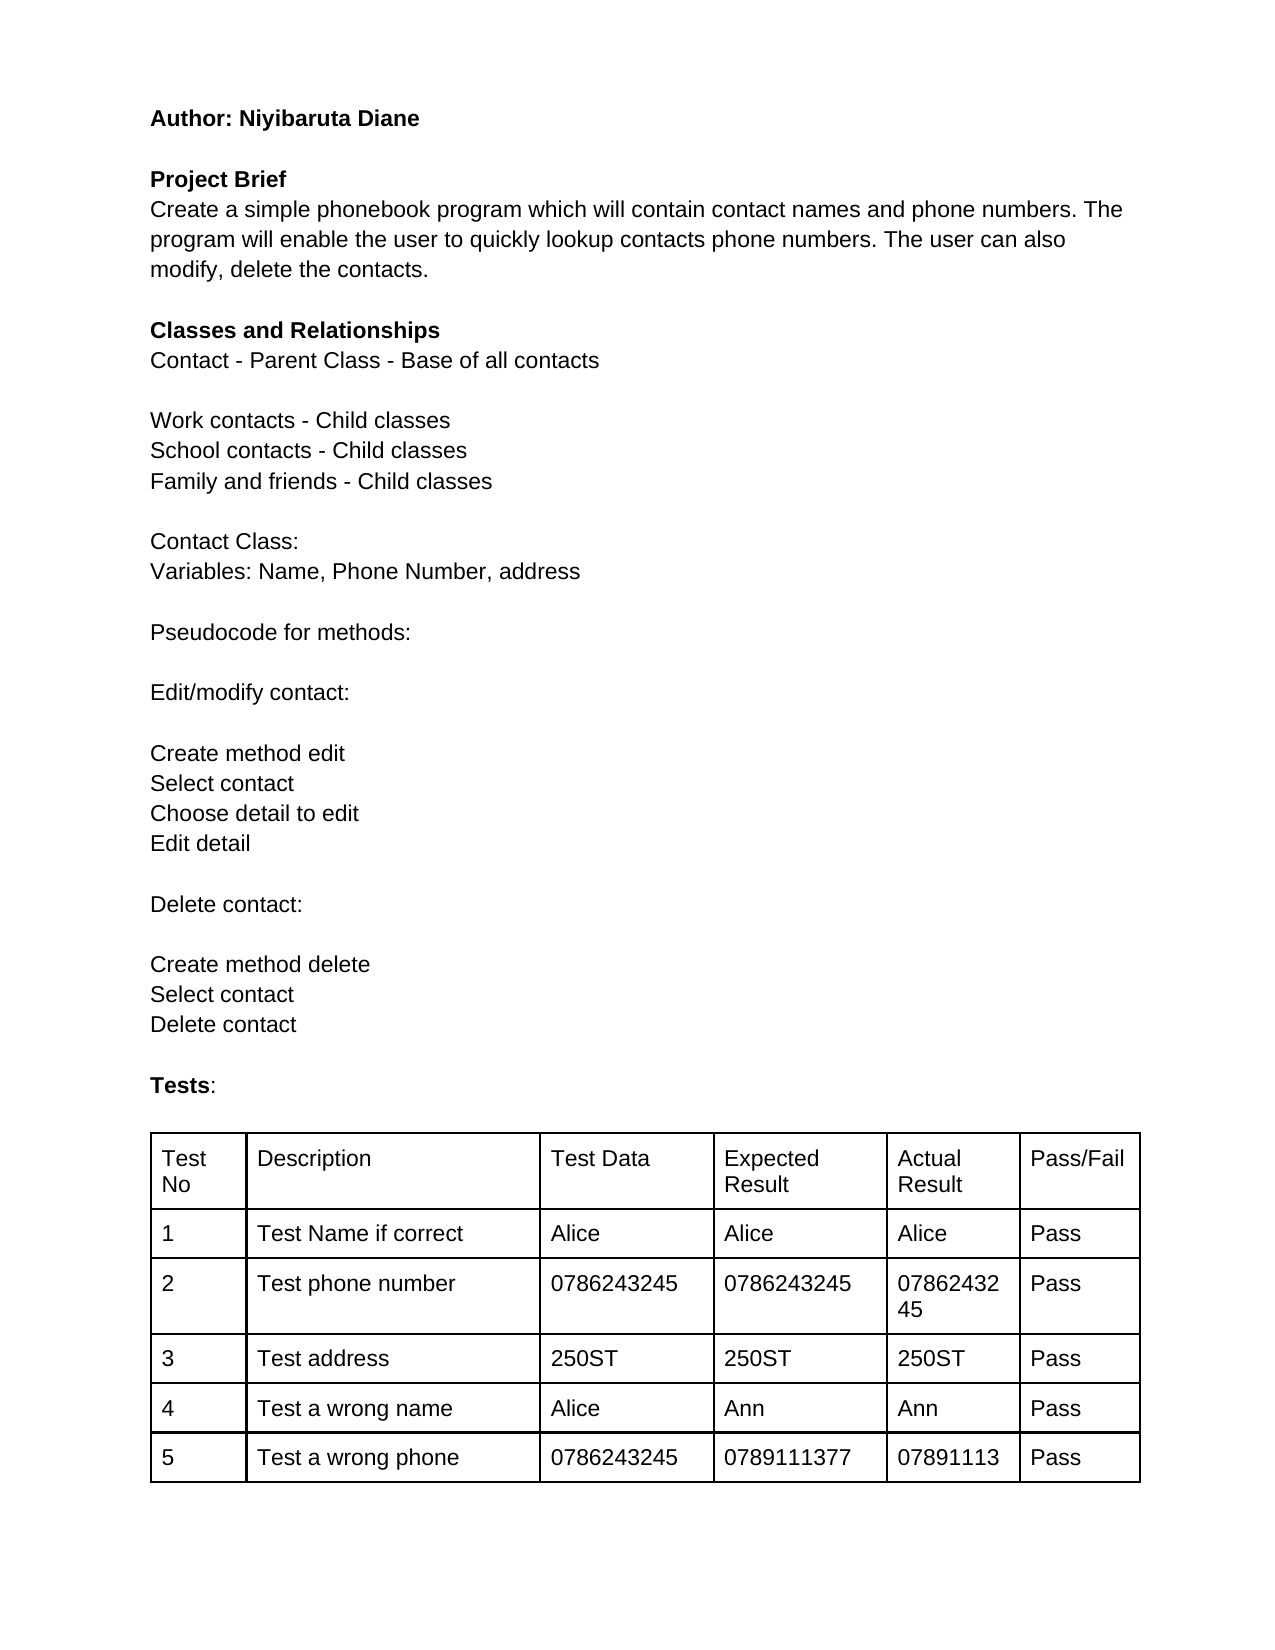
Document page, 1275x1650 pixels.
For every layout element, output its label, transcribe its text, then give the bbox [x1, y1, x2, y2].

text Variables: Name, Phone Number, address [150, 558, 1125, 585]
table_cell Alice [541, 1384, 713, 1431]
text Create method edit [150, 739, 1125, 766]
table_cell 0789111377 [888, 1434, 1019, 1481]
table_cell Alice [715, 1210, 886, 1257]
text Select contact [150, 770, 1125, 796]
text Contact Class: [150, 528, 1125, 554]
table_cell 0786243245 [541, 1259, 713, 1333]
table_cell Ann [715, 1384, 886, 1431]
table_cell 250ST [888, 1335, 1019, 1382]
text Edit/modify contact: [150, 679, 1125, 706]
table_cell Pass [1021, 1210, 1139, 1257]
table_header Actual Result [888, 1134, 1019, 1208]
table_cell 0786243245 [888, 1259, 1019, 1333]
table_cell 5 [152, 1434, 245, 1481]
table_header Description [248, 1134, 539, 1208]
table_cell 4 [152, 1384, 245, 1431]
text Work contacts - Child classes [150, 407, 1125, 434]
table_cell 0786243245 [715, 1259, 886, 1333]
table_cell Alice [888, 1210, 1019, 1257]
table_header Test No [152, 1134, 245, 1208]
text Edit detail [150, 830, 1125, 857]
text Family and friends - Child classes [150, 468, 1125, 494]
text Delete contact: [150, 891, 1125, 917]
text Select contact [150, 981, 1125, 1008]
table_cell 250ST [541, 1335, 713, 1382]
table_header Pass/Fail [1021, 1134, 1139, 1208]
table_cell 1 [152, 1210, 245, 1257]
text Create method delete [150, 951, 1125, 977]
table_cell Ann [888, 1384, 1019, 1431]
table_cell 250ST [715, 1335, 886, 1382]
text Choose detail to edit [150, 800, 1125, 826]
table_cell Test address [248, 1335, 539, 1382]
table_cell Alice [541, 1210, 713, 1257]
text Author: Niyibaruta Diane [150, 105, 1125, 132]
text School contacts - Child classes [150, 437, 1125, 464]
text Classes and Relationships [150, 317, 1125, 343]
table_cell Pass [1021, 1384, 1139, 1431]
table_cell 2 [152, 1259, 245, 1333]
text Project Brief [150, 166, 1125, 192]
table_cell Pass [1021, 1259, 1139, 1333]
table_cell Test Name if correct [248, 1210, 539, 1257]
table_cell Test a wrong name [248, 1384, 539, 1431]
table_cell Pass [1021, 1434, 1139, 1481]
table_header Expected Result [715, 1134, 886, 1208]
table_cell Pass [1021, 1335, 1139, 1382]
text Delete contact [150, 1011, 1125, 1038]
text Pseudocode for methods: [150, 619, 1125, 645]
table_cell Test phone number [248, 1259, 539, 1333]
table_cell 0789111377 [715, 1434, 886, 1481]
table_cell 0786243245 [541, 1434, 713, 1481]
text Tests: [150, 1072, 1125, 1098]
text Create a simple phonebook program which will contain contact names and phone numbers. The program will enable the user to quickly lookup contacts phone numbers. The user can also modify, delete the contacts. [150, 196, 1125, 283]
text Contact - Parent Class - Base of all contacts [150, 347, 1125, 373]
table_header Test Data [541, 1134, 713, 1208]
table_cell 3 [152, 1335, 245, 1382]
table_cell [248, 1434, 539, 1481]
